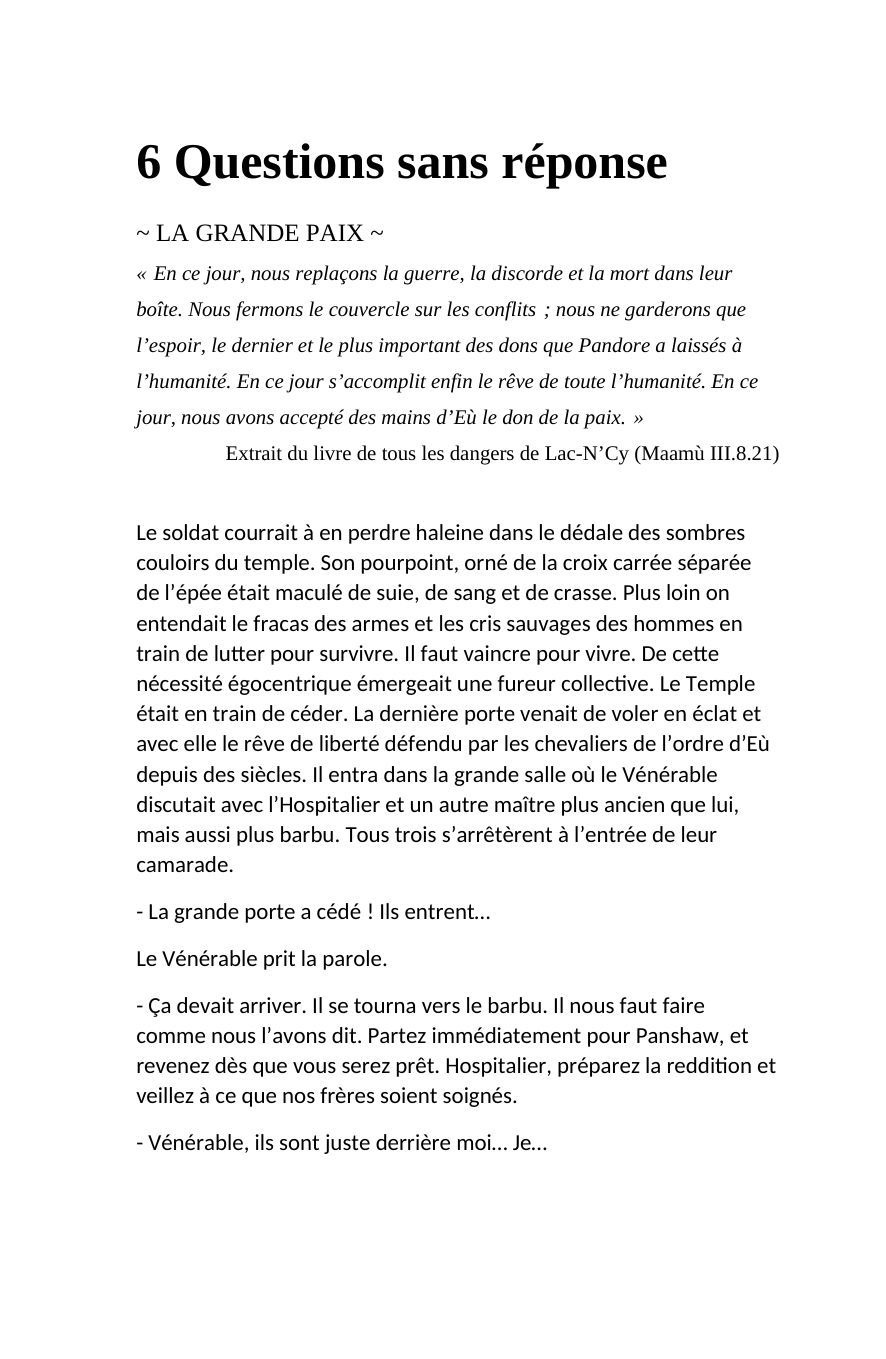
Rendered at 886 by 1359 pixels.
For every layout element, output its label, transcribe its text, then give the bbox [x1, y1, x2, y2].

text - Vénérable, ils sont juste derrière moi… Je… [136, 1128, 779, 1156]
text - Ça devait arriver. Il se tourna vers le barbu. Il nous faut faire comme nous l’avons dit. Partez immédiatement pour Panshaw, et revenez dès que vous serez prêt. Hospitalier, préparez la reddition et veillez à ce que nos frères soient soignés. [136, 991, 779, 1109]
text ~ LA GRANDE PAIX ~ [136, 218, 779, 247]
text - La grande porte a cédé ! Ils entrent… [136, 897, 779, 925]
subtitle 6 Questions sans réponse [136, 131, 779, 189]
text « En ce jour, nous replaçons la guerre, la discorde et la mort dans leur boîte. Nous fermons le couvercle sur les conflits ; nous ne garderons que l’espoir, le dernier et le plus important des dons que Pandore a laissés à l’humanité. En ce jour s’accomplit enfin le rêve de toute l’humanité. En ce jour, nous avons accepté des mains d’Eù le don de la paix. » [136, 261, 779, 429]
text Le soldat courrait à en perdre haleine dans le dédale des sombres couloirs du temple. Son pourpoint, orné de la croix carrée séparée de l’épée était maculé de suie, de sang et de crasse. Plus loin on entendait le fracas des armes et les cris sauvages des hommes en train de lutter pour survivre. Il faut vaincre pour vivre. De cette nécessité égocentrique émergeait une fureur collective. Le Temple était en train de céder. La dernière porte venait de voler en éclat et avec elle le rêve de liberté défendu par les chevaliers de l’ordre d’Eù depuis des siècles. Il entra dans la grande salle où le Vénérable discutait avec l’Hospitalier et un autre maître plus ancien que lui, mais aussi plus barbu. Tous trois s’arrêtèrent à l’entrée de leur camarade. [136, 518, 779, 878]
text Le Vénérable prit la parole. [136, 944, 779, 972]
text Extrait du livre de tous les dangers de Lac-N’Cy (Maamù III.8.21) [136, 441, 779, 465]
